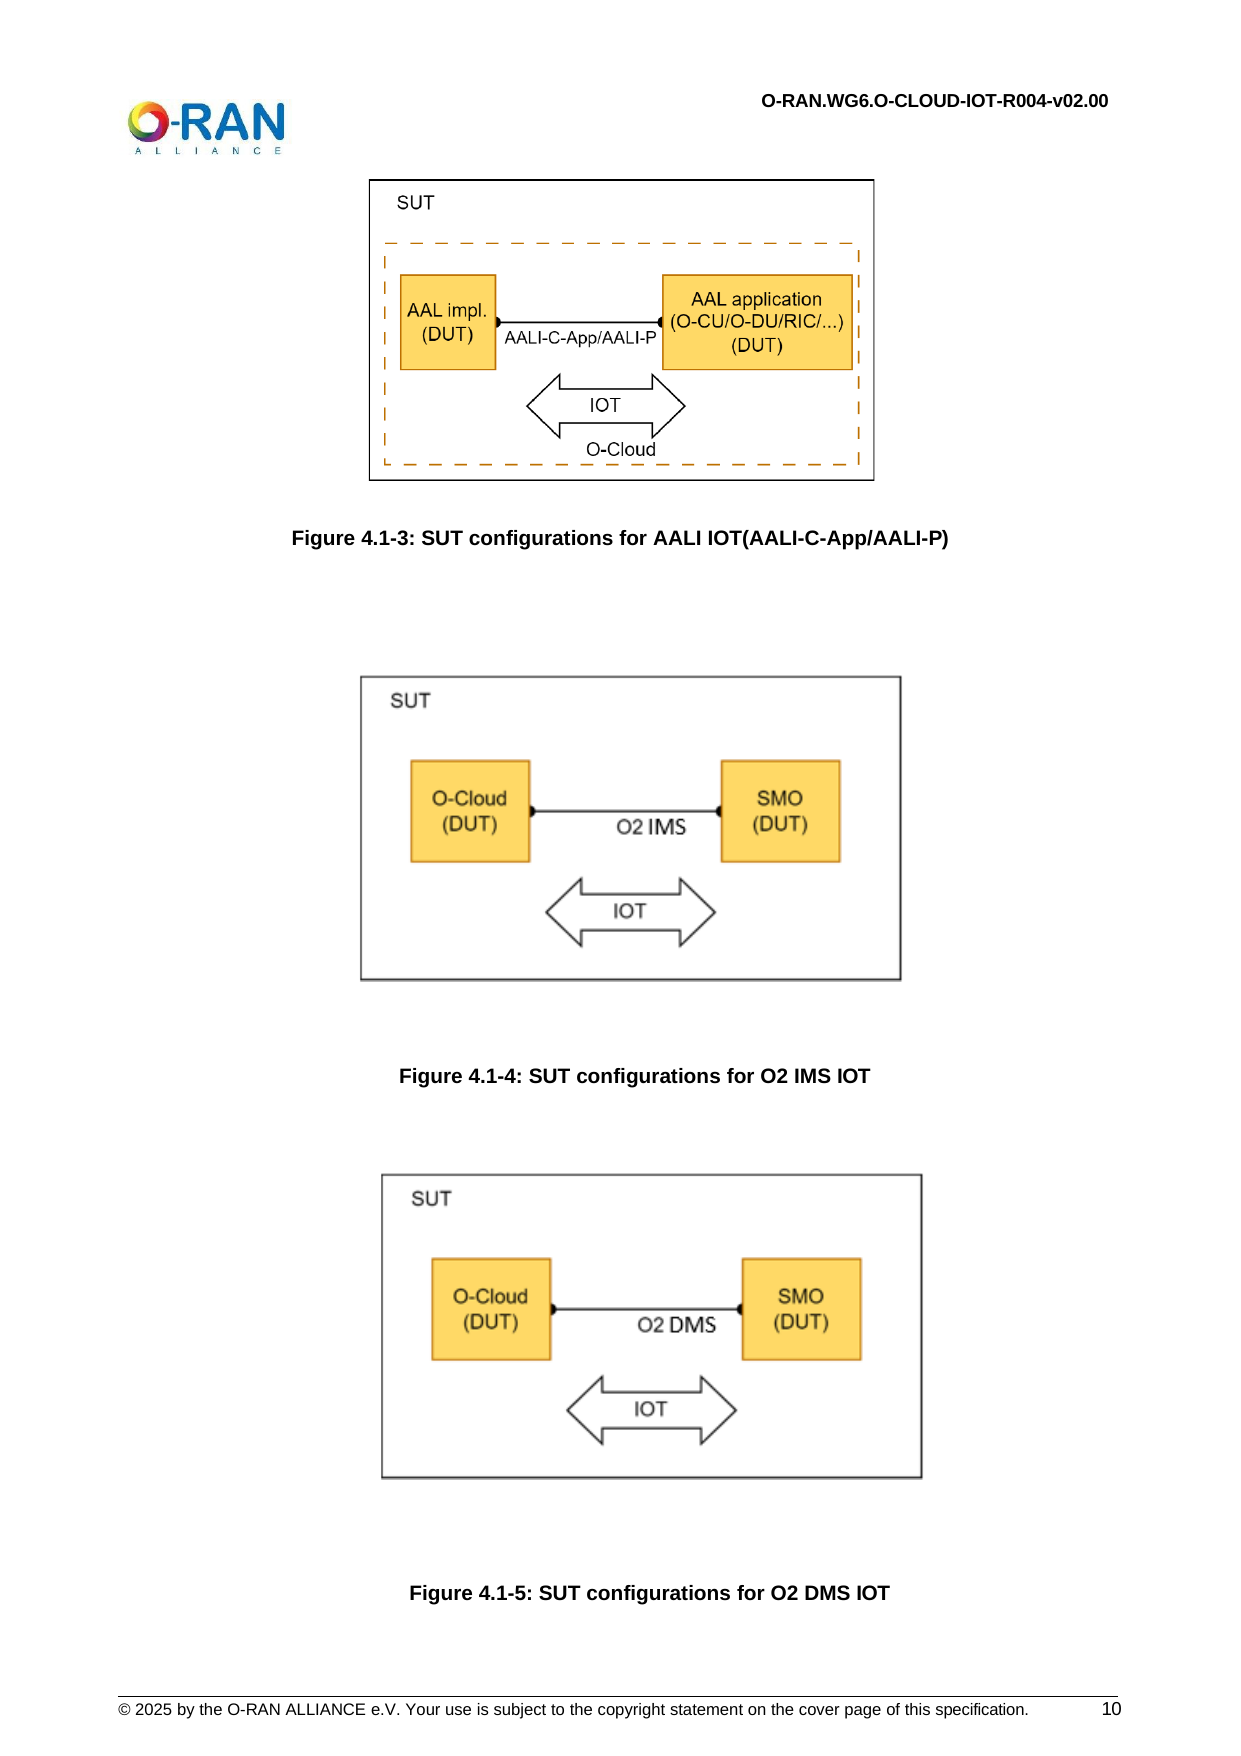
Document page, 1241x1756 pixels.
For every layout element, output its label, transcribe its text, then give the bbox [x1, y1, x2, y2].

subtitle Figure 4.1-3: SUT configurations for AALI IOT(AALI-C-App/AALI-P) [291, 526, 1190, 550]
subtitle Figure 4.1-5: SUT configurations for O2 DMS IOT [409, 1580, 1190, 1604]
picture [359, 675, 903, 982]
subtitle Figure 4.1-4: SUT configurations for O2 IMS IOT [399, 1063, 1190, 1087]
picture [119, 99, 293, 160]
picture [368, 179, 875, 481]
picture [381, 1173, 924, 1480]
